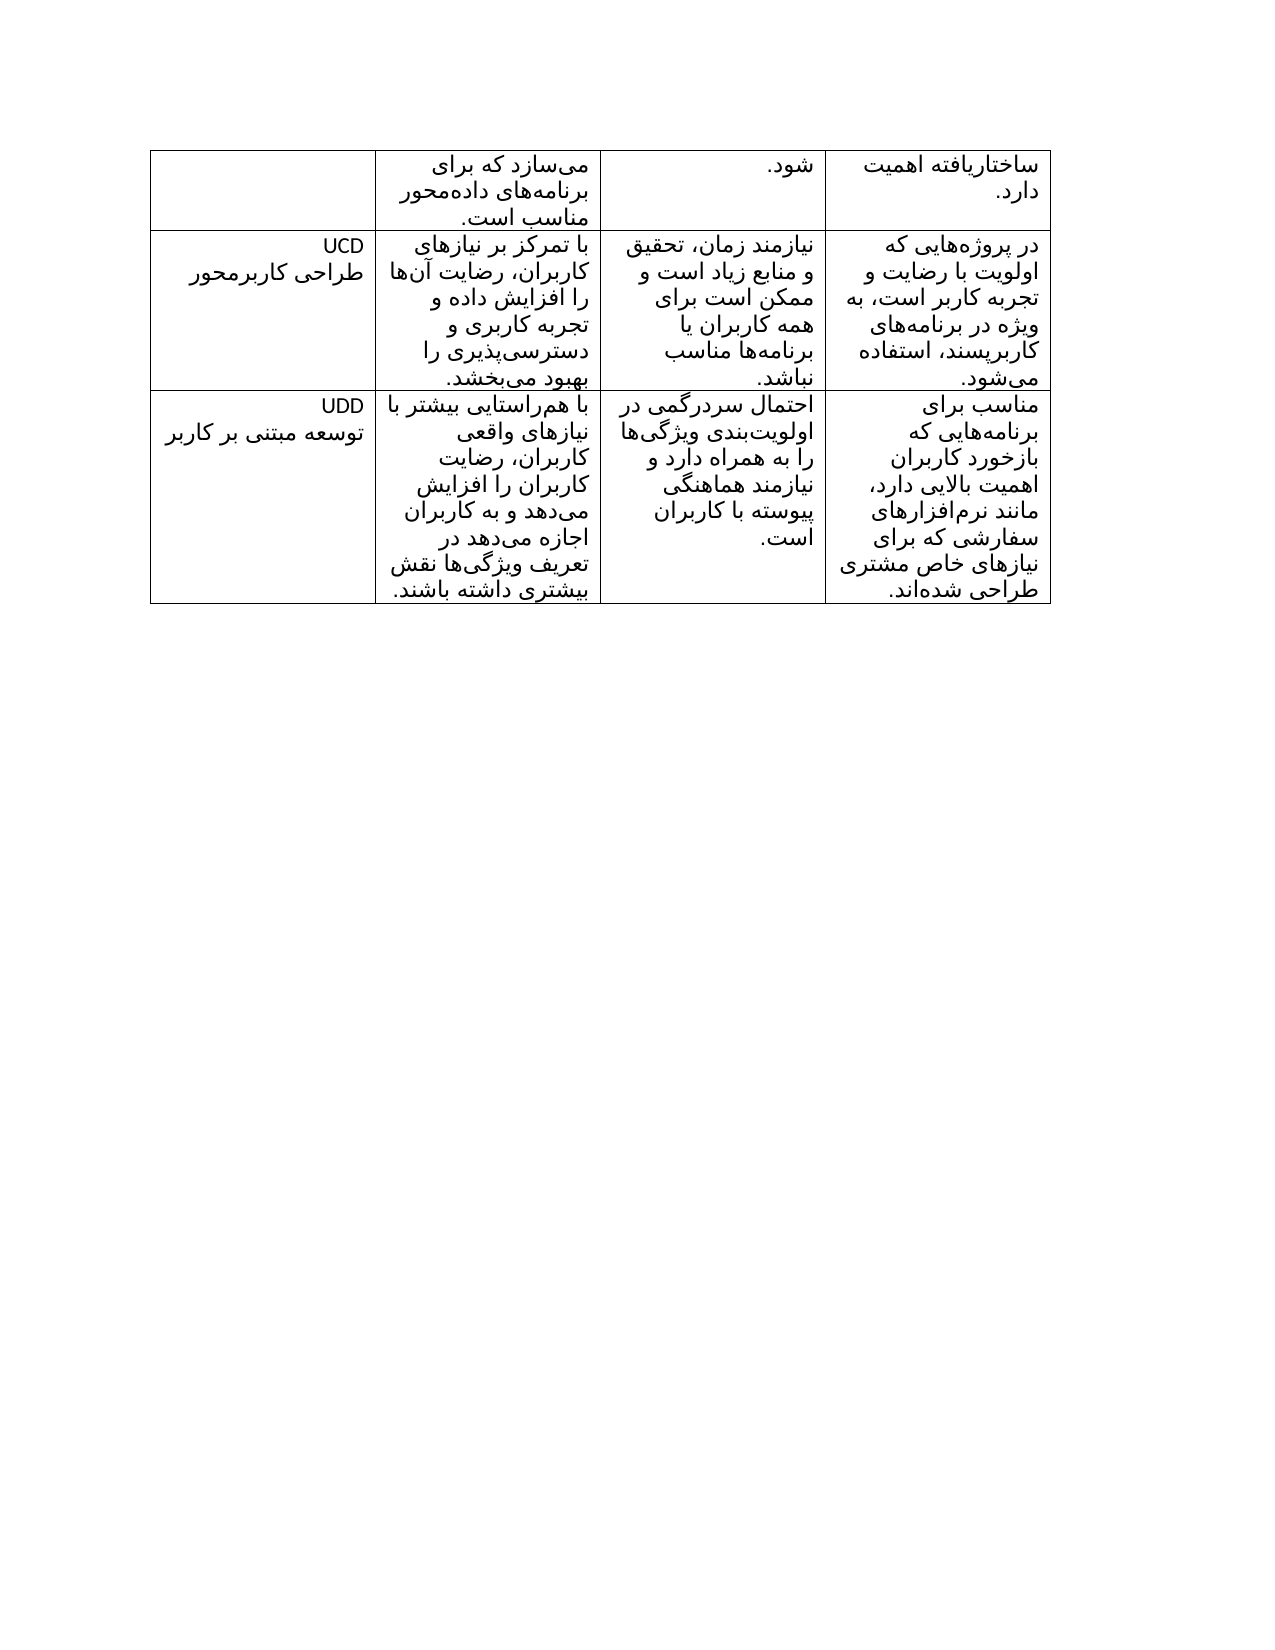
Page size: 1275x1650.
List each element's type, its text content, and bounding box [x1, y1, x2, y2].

table_cell احتمال سردرگمی در اولویت‌بندی ویژگی‌ها را به همراه دارد و نیازمند هماهنگی پیوسته با کاربران است. [601, 391, 825, 603]
table_cell در پروژه‌هایی که اولویت با رضایت و تجربه کاربر است، به ویژه در برنامه‌های کاربرپسند، استفاده می‌شود. [826, 231, 1050, 390]
table_cell مناسب برای برنامه‌هایی که بازخورد کاربران اهمیت بالایی دارد، مانند نرم‌افزارهای سفارشی که برای نیازهای خاص مشتری طراحی شده‌اند. [826, 391, 1050, 603]
table_cell با هم‌راستایی بیشتر با نیازهای واقعی کاربران، رضایت کاربران را افزایش می‌دهد و به کاربران اجازه می‌دهد در تعریف ویژگی‌ها نقش بیشتری داشته باشند. [376, 391, 600, 603]
table_cell نیازمند زمان، تحقیق و منابع زیاد است و ممکن است برای همه کاربران یا برنامه‌ها مناسب نباشد. [601, 231, 825, 390]
table_cell UCD طراحی کاربرمحور [151, 231, 375, 390]
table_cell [376, 151, 600, 230]
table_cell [826, 151, 1050, 230]
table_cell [151, 151, 375, 230]
table_cell با تمرکز بر نیازهای کاربران، رضایت آن‌ها را افزایش داده و تجربه کاربری و دسترسی‌پذیری را بهبود می‌بخشد. [376, 231, 600, 390]
table_cell UDD توسعه مبتنی بر کاربر [151, 391, 375, 603]
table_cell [601, 151, 825, 230]
